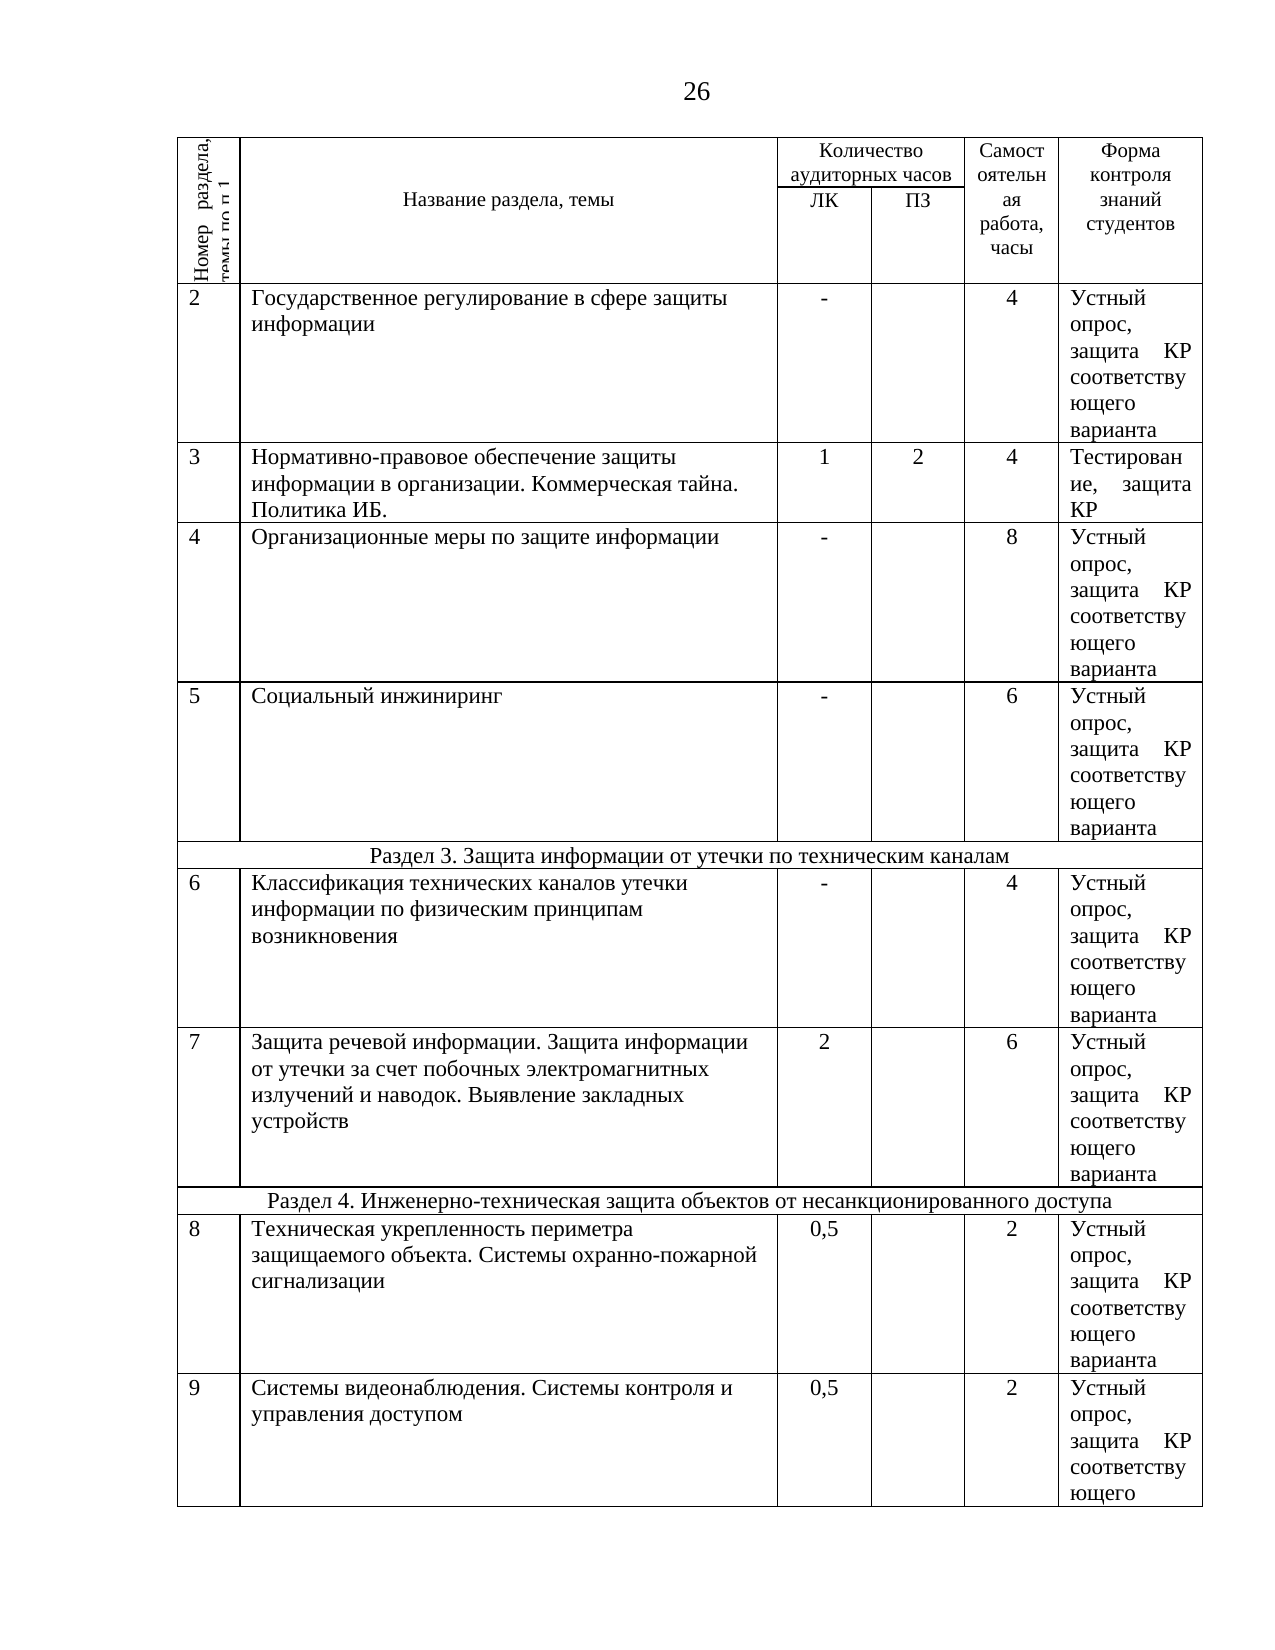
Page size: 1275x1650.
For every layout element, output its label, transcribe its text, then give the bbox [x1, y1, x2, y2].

table_cell 1 [778, 443, 871, 522]
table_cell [1059, 1374, 1202, 1506]
table_cell ПЗ [872, 188, 964, 283]
table_cell 0,5 [778, 1374, 871, 1506]
table_cell 2 [872, 443, 964, 522]
table_cell Устный опрос, защита КР соответствующего варианта [1059, 523, 1202, 681]
table_cell Устный опрос, защита КР соответствующего варианта [1059, 869, 1202, 1027]
table_cell 7 [178, 1028, 239, 1186]
table_cell 2 [178, 284, 239, 442]
table_cell Государственное регулирование в сфере защиты информации [241, 284, 777, 442]
table_cell [872, 1028, 964, 1186]
table_header Название раздела, темы [241, 138, 777, 283]
table_cell Защита речевой информации. Защита информации от утечки за счет побочных электромагнитных излучений и наводок. Выявление закладных устройств [241, 1028, 777, 1186]
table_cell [1059, 284, 1202, 442]
table_cell [872, 284, 964, 442]
table_cell Тестирование, защита КР [1059, 443, 1202, 522]
table_cell Раздел 4. Инженерно-техническая защита объектов от несанкционированного доступа [178, 1188, 1202, 1214]
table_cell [241, 1374, 777, 1506]
table_cell Техническая укрепленность периметра защищаемого объекта. Системы охранно-пожарной сигнализации [241, 1215, 777, 1373]
table_cell Устный опрос, защита КР соответствующего варианта [1059, 683, 1202, 841]
table_cell ЛК [778, 188, 871, 283]
table_cell 6 [965, 1028, 1058, 1186]
table_cell Организационные меры по защите информации [241, 523, 777, 681]
table_header Самостоятельная работа, часы [965, 138, 1058, 283]
table_header Номер раздела, темы по п.1 [178, 138, 239, 283]
table_cell Нормативно-правовое обеспечение защиты информации в организации. Коммерческая тайна. Политика ИБ. [241, 443, 777, 522]
table_cell 6 [178, 869, 239, 1027]
table_cell Устный опрос, защита КР соответствующего варианта [1059, 1028, 1202, 1186]
table_header Форма контроля знаний студентов [1059, 138, 1202, 283]
table_cell - [778, 683, 871, 841]
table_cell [1059, 1215, 1202, 1373]
table_cell - [778, 869, 871, 1027]
table_cell 5 [178, 683, 239, 841]
table_cell - [778, 284, 871, 442]
table_cell 0,5 [778, 1215, 871, 1373]
table_cell 2 [965, 1374, 1058, 1506]
table_cell [872, 869, 964, 1027]
table_cell - [778, 523, 871, 681]
table_cell 3 [178, 443, 239, 522]
table_cell 4 [965, 869, 1058, 1027]
table_header Количество аудиторных часов [778, 138, 964, 186]
table_cell 9 [178, 1374, 239, 1506]
table_cell Социальный инжиниринг [241, 683, 777, 841]
table_cell [872, 1374, 964, 1506]
table_cell 2 [965, 1215, 1058, 1373]
table_cell 6 [965, 683, 1058, 841]
table_cell Классификация технических каналов утечки информации по физическим принципам возникновения [241, 869, 777, 1027]
table_cell [872, 683, 964, 841]
table_cell 4 [178, 523, 239, 681]
table_cell 4 [965, 443, 1058, 522]
table_cell [872, 523, 964, 681]
table_cell 8 [178, 1215, 239, 1373]
table_cell Раздел 3. Защита информации от утечки по техническим каналам [178, 842, 1202, 868]
table_cell 4 [965, 284, 1058, 442]
table_cell 2 [778, 1028, 871, 1186]
table_cell 8 [965, 523, 1058, 681]
table_cell [872, 1215, 964, 1373]
